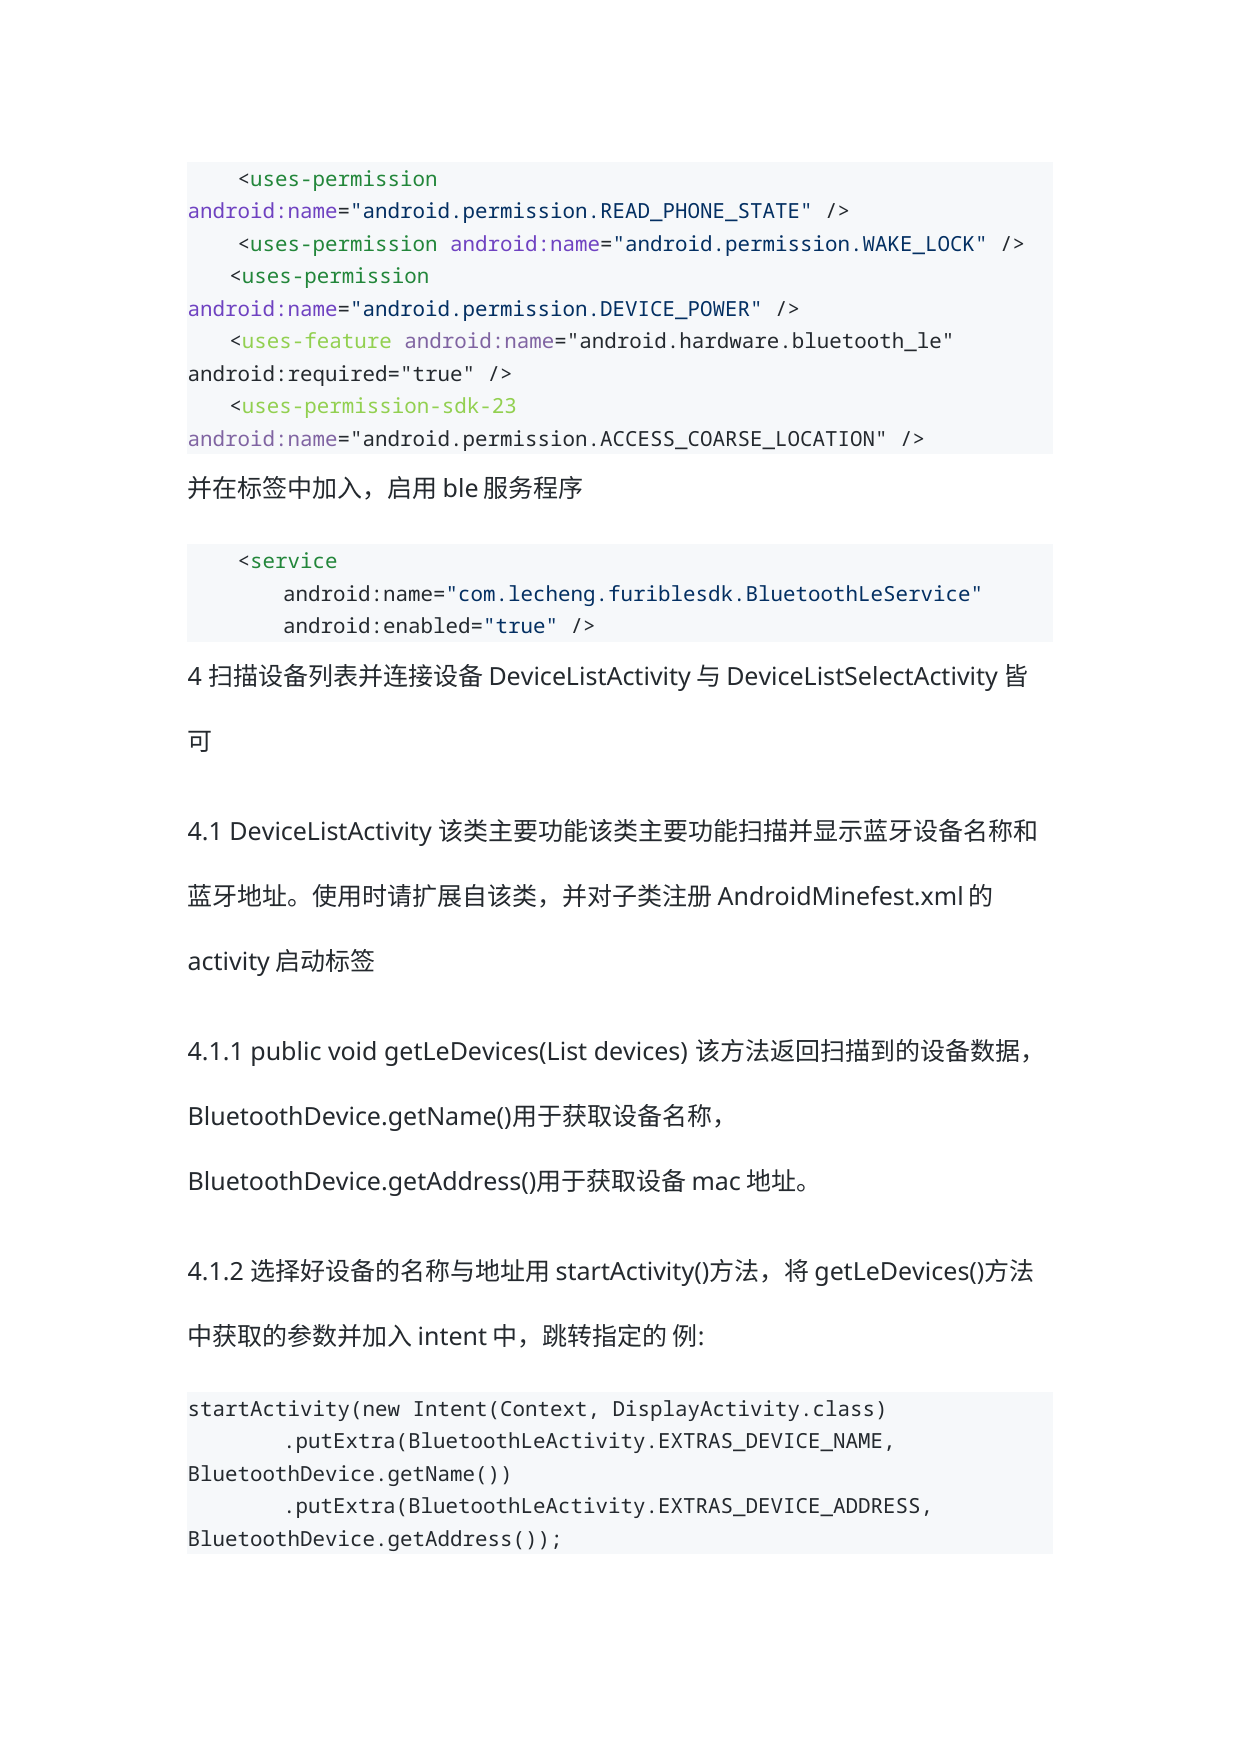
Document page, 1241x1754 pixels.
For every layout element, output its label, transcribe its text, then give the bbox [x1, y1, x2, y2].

text 4.1.1 public void getLeDevices(List devices) 该方法返回扫描到的设备数据，BluetoothDevice.getName()用于获取设备名称，BluetoothDevice.getAddress()用于获取设备mac地址。 [187, 1017, 1053, 1212]
text <uses-permission android:name="android.permission.WAKE_LOCK" /> [187, 227, 1053, 259]
text android:enabled="true" /> [187, 609, 1053, 642]
text <uses-permission android:name="android.permission.DEVICE_POWER" /> [187, 259, 1053, 324]
text <service [187, 544, 1053, 577]
text 4.1.2 选择好设备的名称与地址用startActivity()方法，将getLeDevices()方法中获取的参数并加入intent中，跳转指定的 例: [187, 1237, 1053, 1367]
text 并在标签中加入，启用ble服务程序 [187, 454, 1053, 519]
text <uses-feature android:name="android.hardware.bluetooth_le" android:required="true" /> [187, 324, 1053, 389]
text .putExtra(BluetoothLeActivity.EXTRAS_DEVICE_ADDRESS, BluetoothDevice.getAddress()); [187, 1489, 1053, 1554]
text .putExtra(BluetoothLeActivity.EXTRAS_DEVICE_NAME, BluetoothDevice.getName()) [187, 1424, 1053, 1489]
text android:name="com.lecheng.furiblesdk.BluetoothLeService" [187, 577, 1053, 609]
text startActivity(new Intent(Context, DisplayActivity.class) [187, 1392, 1053, 1424]
text <uses-permission android:name="android.permission.READ_PHONE_STATE" /> [187, 162, 1053, 227]
text 4 扫描设备列表并连接设备DeviceListActivity与DeviceListSelectActivity皆可 [187, 642, 1053, 772]
text 4.1 DeviceListActivity 该类主要功能该类主要功能扫描并显示蓝牙设备名称和蓝牙地址。使用时请扩展自该类，并对子类注册AndroidMinefest.xml的activity启动标签 [187, 797, 1053, 992]
text <uses-permission-sdk-23 android:name="android.permission.ACCESS_COARSE_LOCATION" /> [187, 389, 1053, 454]
